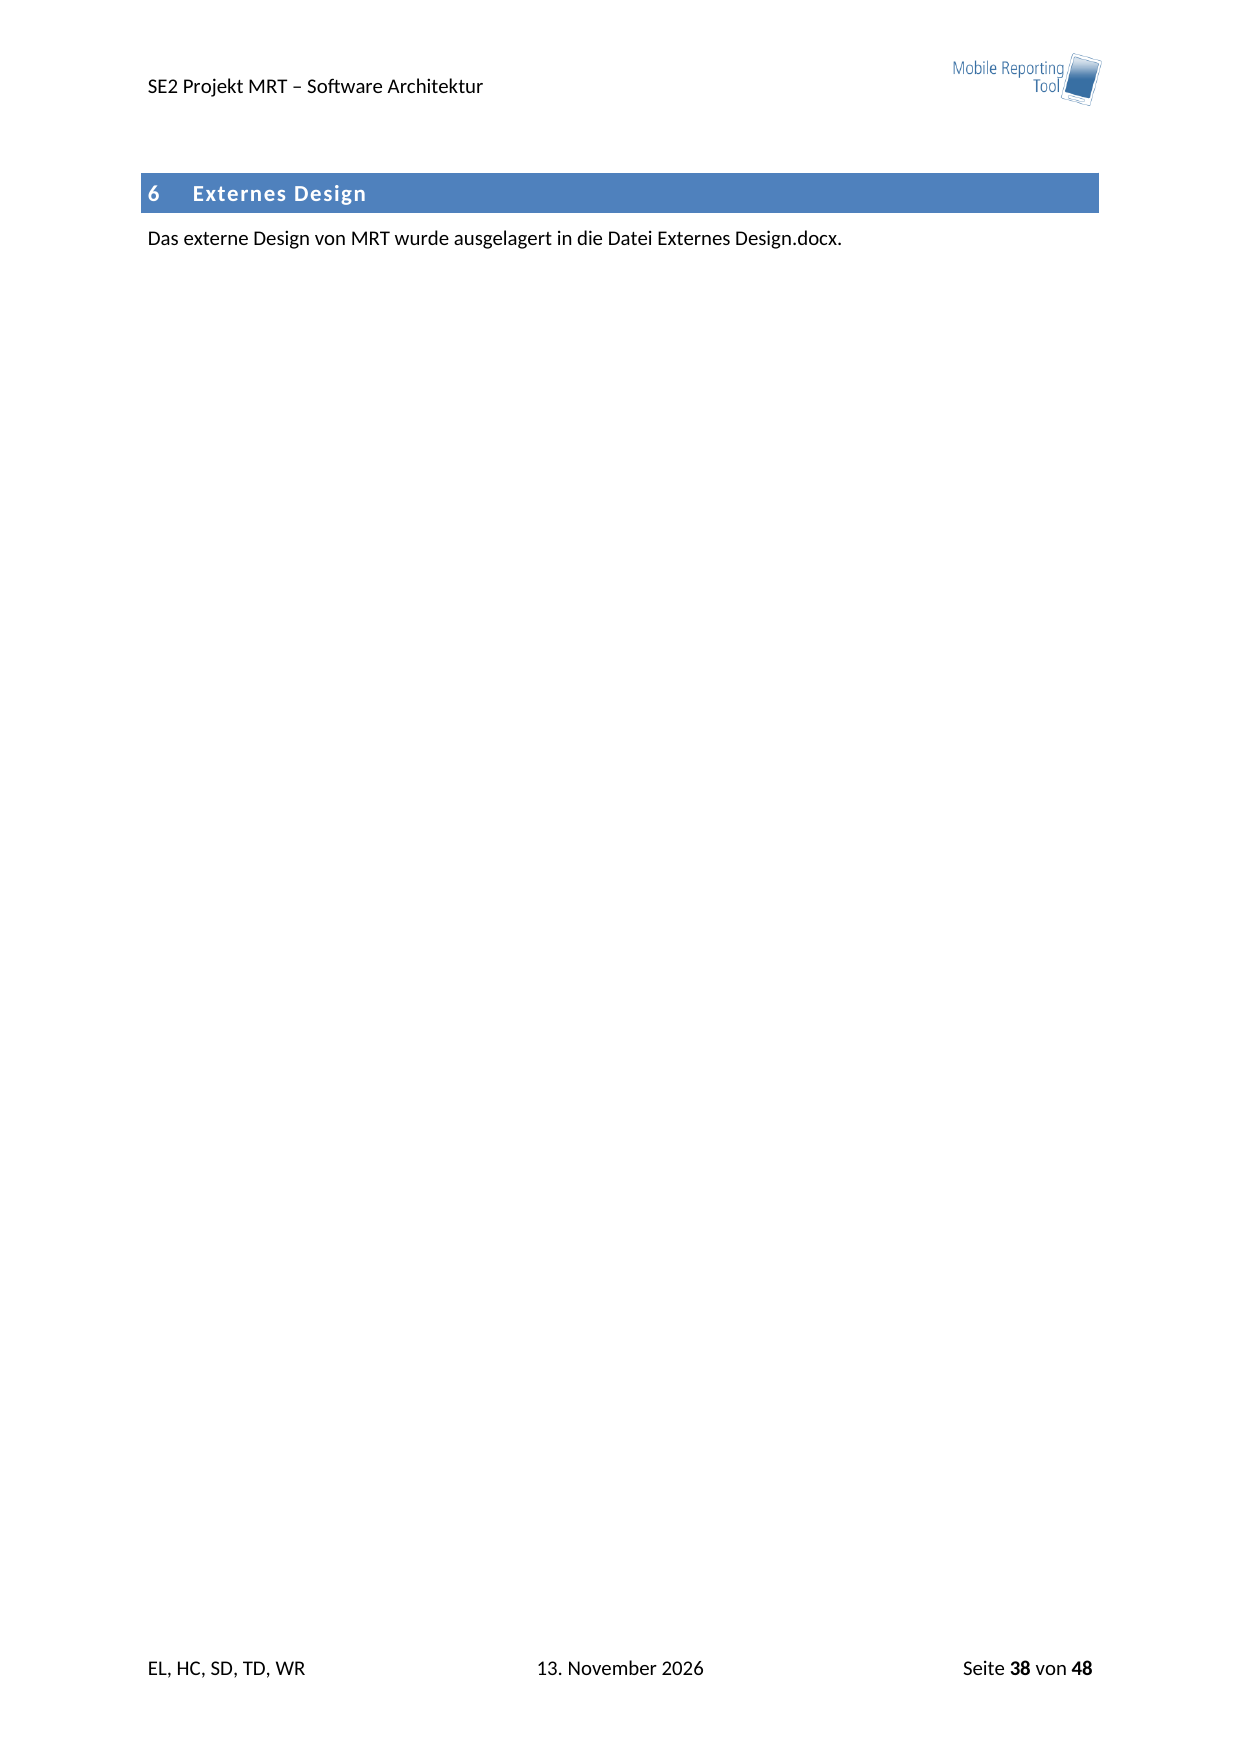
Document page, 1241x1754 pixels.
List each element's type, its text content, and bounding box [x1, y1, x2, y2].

picture [946, 48, 1103, 109]
text Das externe Design von MRT wurde ausgelagert in die Datei Externes Design.docx. [148, 226, 1093, 251]
subtitle Externes Design [148, 179, 1093, 207]
